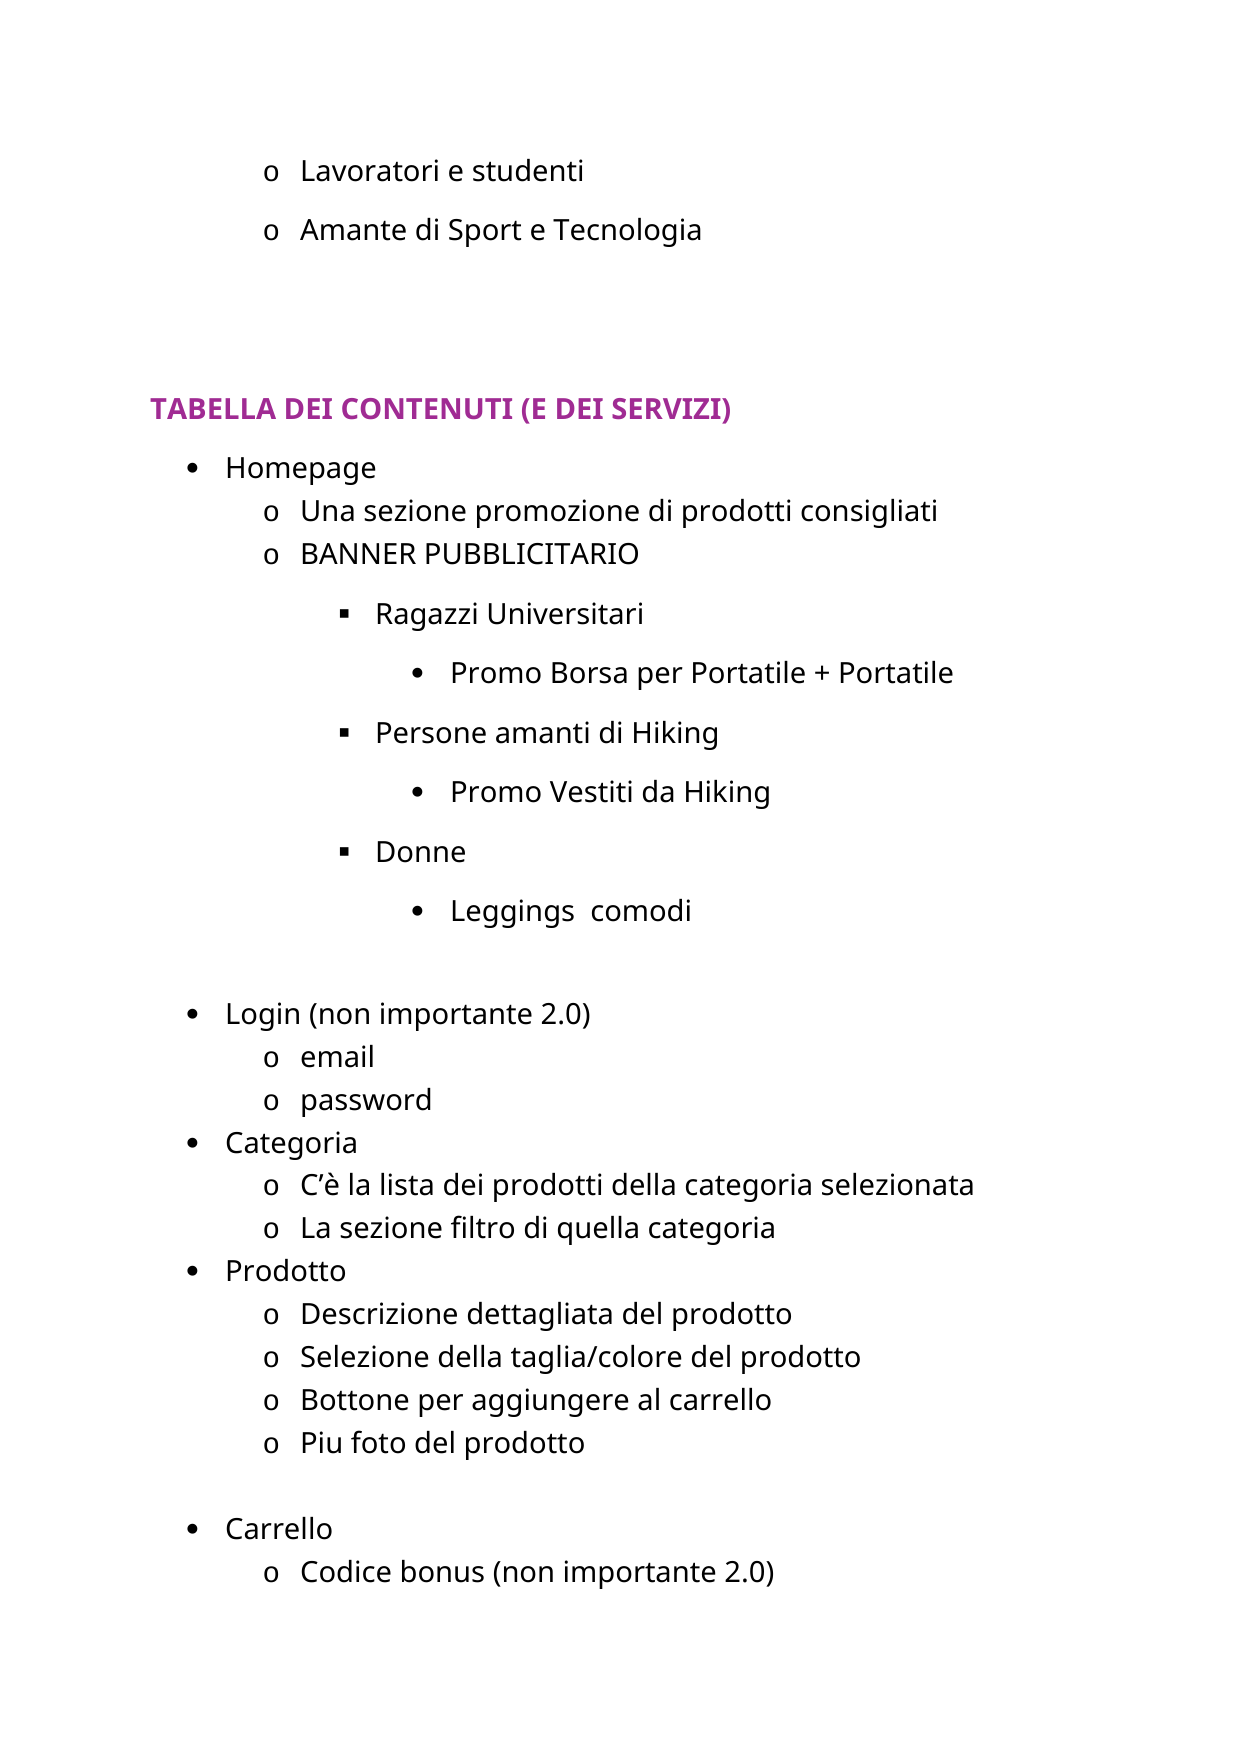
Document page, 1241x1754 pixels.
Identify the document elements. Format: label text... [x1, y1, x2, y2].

list Leggings comodi [412, 891, 1090, 930]
list email [262, 1036, 1090, 1076]
list Bottone per aggiungere al carrello [262, 1379, 1090, 1419]
list Carrello [187, 1508, 1090, 1548]
list Lavoratori e studenti [262, 150, 1090, 190]
list Homepage [187, 448, 1090, 487]
list Selezione della taglia/colore del prodotto [262, 1337, 1090, 1376]
list Piu foto del prodotto [262, 1423, 1090, 1462]
list Prodotto [187, 1251, 1090, 1290]
list password [262, 1079, 1090, 1119]
list Persone amanti di Hiking [337, 712, 1090, 752]
list Categoria [187, 1122, 1090, 1162]
list Amante di Sport e Tecnologia [262, 210, 1090, 249]
list C’è la lista dei prodotti della categoria selezionata [262, 1165, 1090, 1204]
list La sezione filtro di quella categoria [262, 1208, 1090, 1248]
list Ragazzi Universitari [337, 593, 1090, 633]
list Promo Vestiti da Hiking [412, 772, 1090, 811]
text TABELLA DEI CONTENUTI (E DEI SERVIZI) [150, 388, 1090, 428]
list BANNER PUBBLICITARIO [262, 534, 1090, 573]
list Promo Borsa per Portatile + Portatile [412, 653, 1090, 692]
list Codice bonus (non importante 2.0) [262, 1551, 1090, 1591]
list Donne [337, 831, 1090, 871]
list Descrizione dettagliata del prodotto [262, 1293, 1090, 1333]
list Login (non importante 2.0) [187, 993, 1090, 1033]
list Una sezione promozione di prodotti consigliati [262, 491, 1090, 531]
